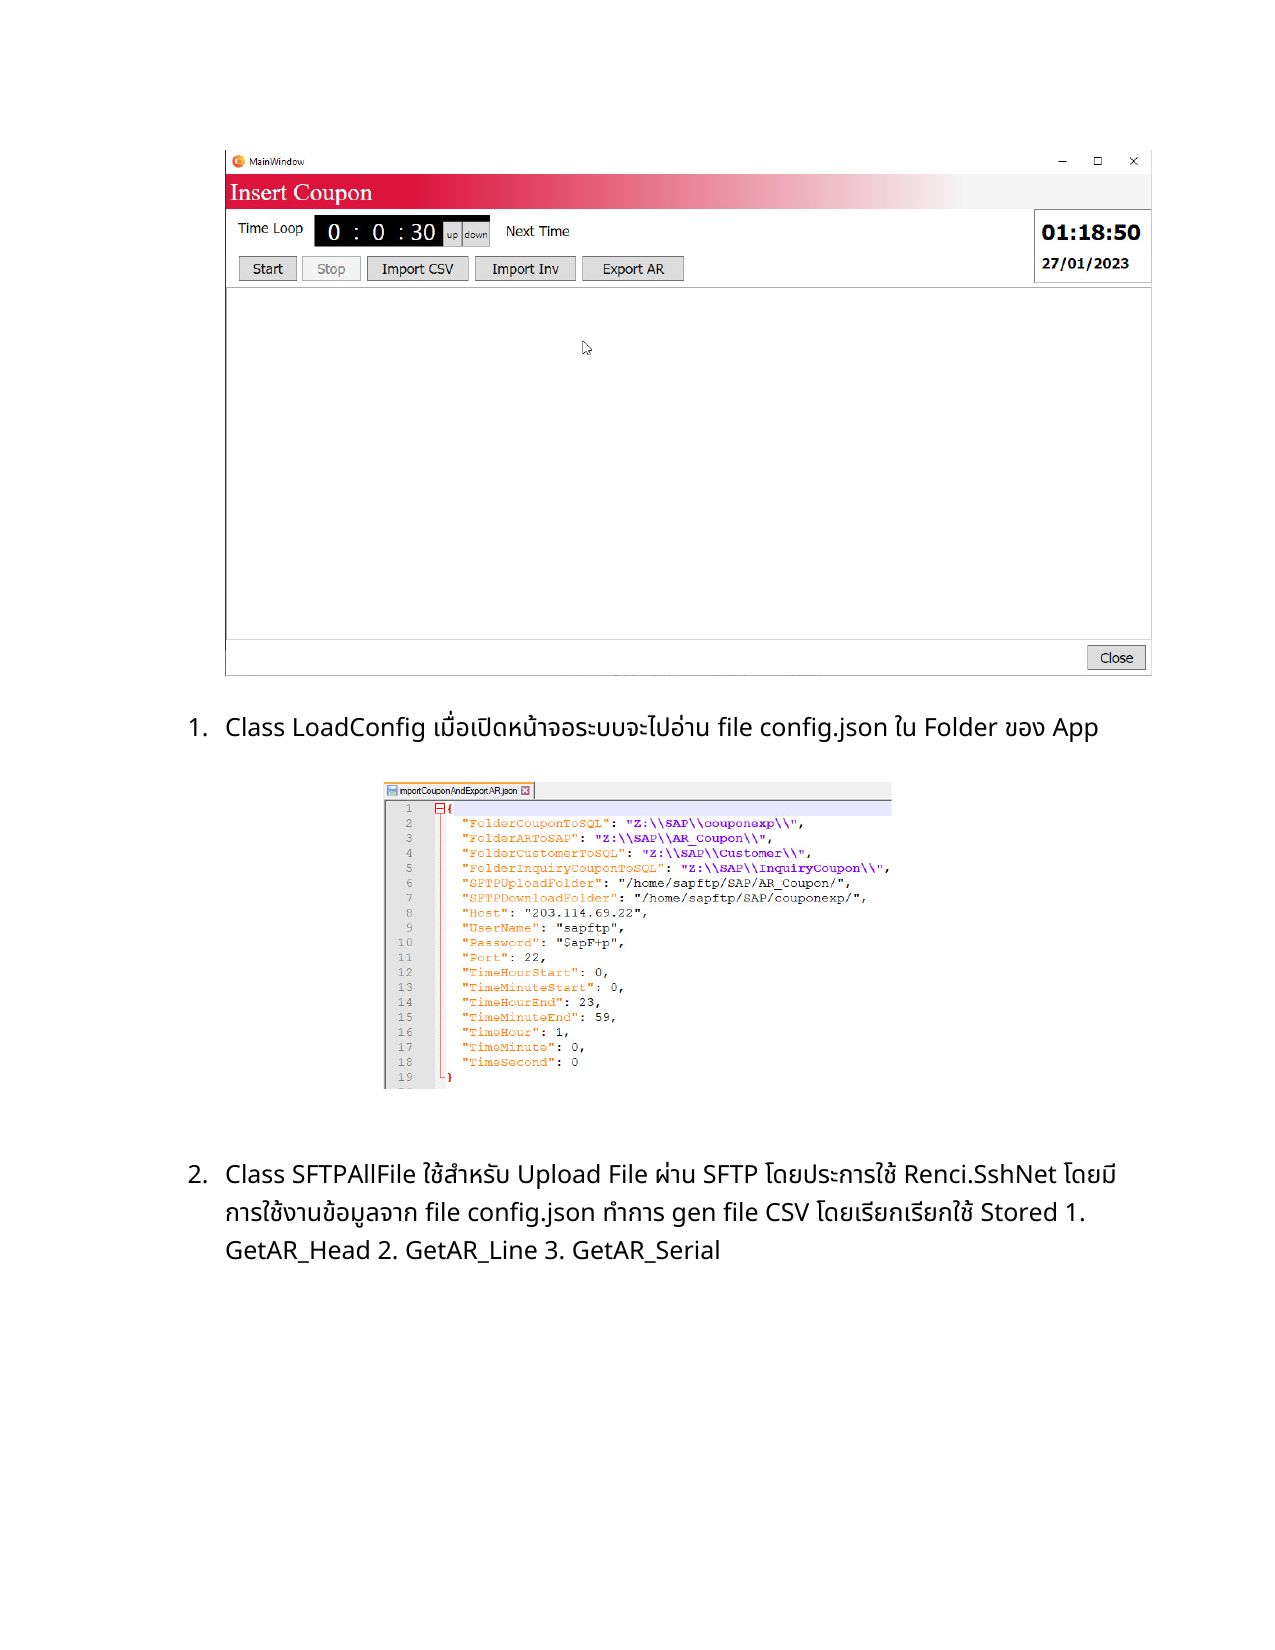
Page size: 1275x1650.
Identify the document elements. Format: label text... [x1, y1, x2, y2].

picture [225, 150, 1152, 676]
list Class LoadConfig เมื่อเปิดหน้าจอระบบจะไปอ่าน file config.json ใน Folder ของ App [187, 710, 1125, 748]
list Class SFTPAllFile ใช้สำหรับ Upload File ผ่าน SFTP โดยประการใช้ Renci.SshNet โดยมีการใช้งานข้อมูลจาก file config.json ทำการ gen file CSV โดยเรียกเรียกใช้ Stored 1. GetAR_Head 2. GetAR_Line 3. GetAR_Serial [187, 1157, 1125, 1267]
picture [383, 782, 892, 1089]
